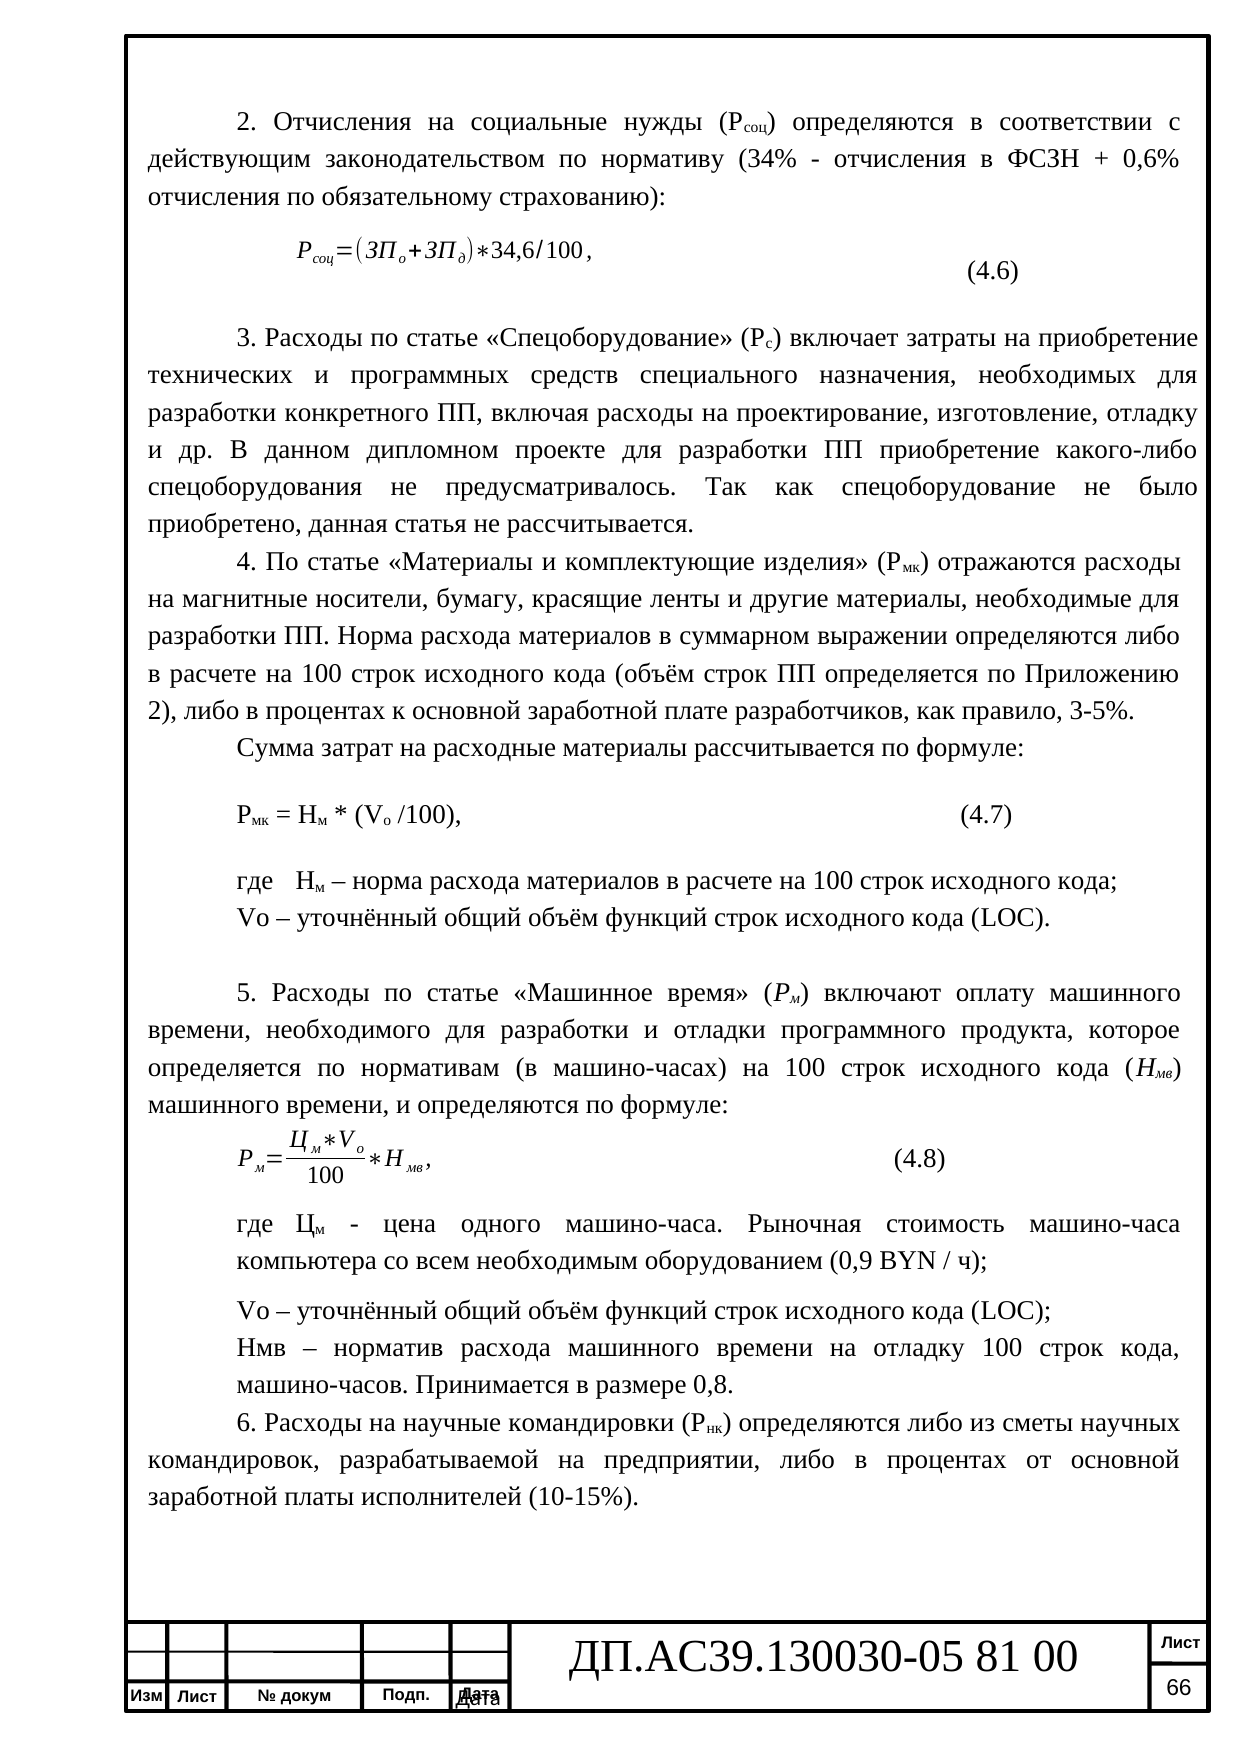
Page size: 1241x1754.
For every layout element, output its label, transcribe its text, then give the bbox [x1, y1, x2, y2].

text Vo – уточнённый общий объём функций строк исходного кода (LOC). [148, 902, 1181, 933]
text Рмк = Нм * (Vo /100), (4.7) [148, 798, 1106, 829]
text где Цм - цена одного машино-часа. Рыночная стоимость машино-часа компьютера со всем необходимым оборудованием (0,9 BYN / ч); [236, 1207, 1181, 1275]
text где Нм – норма расхода материалов в расчете на 100 строк исходного кода; [148, 864, 1181, 895]
text 2. Отчисления на социальные нужды (Рсоц) определяются в соответствии с действующим законодательством по нормативу (34% - отчисления в ФСЗН + 0,6% отчисления по обязательному страхованию): [148, 105, 1181, 211]
text 6. Расходы на научные командировки (Рнк) определяются либо из сметы научных командировок, разрабатываемой на предприятии, либо в процентах от основной заработной платы исполнителей (10-15%). [148, 1406, 1181, 1511]
text (4.6) [148, 217, 1106, 286]
text 5. Расходы по статье «Машинное время» (Рм) включают оплату машинного времени, необходимого для разработки и отладки программного продукта, которое определяется по нормативам (в машино-часах) на 100 строк исходного кода (Hмв) машинного времени, и определяются по формуле: [148, 976, 1181, 1119]
text 3. Расходы по статье «Спецоборудование» (Рс) включает затраты на приобретение технических и программных средств специального назначения, необходимых для разработки конкретного ПП, включая расходы на проектирование, изготовление, отладку и др. В данном дипломном проекте для разработки ПП приобретение какого-либо спецоборудования не предусматривалось. Так как спецоборудование не было приобретено, данная статья не рассчитывается. [148, 321, 1199, 539]
text Vо – уточнённый общий объём функций строк исходного кода (LOC); [148, 1294, 1181, 1325]
text Нмв – норматив расхода машинного времени на отладку 100 строк кода, машино-часов. Принимается в размере 0,8. [236, 1331, 1181, 1399]
text Сумма затрат на расходные материалы рассчитывается по формуле: [148, 731, 1181, 762]
text (4.8) [148, 1125, 1181, 1188]
text 4. По статье «Материалы и комплектующие изделия» (Рмк) отражаются расходы на магнитные носители, бумагу, красящие ленты и другие материалы, необходимые для разработки ПП. Норма расхода материалов в суммарном выражении определяются либо в расчете на 100 строк исходного кода (объём строк ПП определяется по Приложению 2), либо в процентах к основной заработной плате разработчиков, как правило, 3-5%. [148, 545, 1181, 725]
